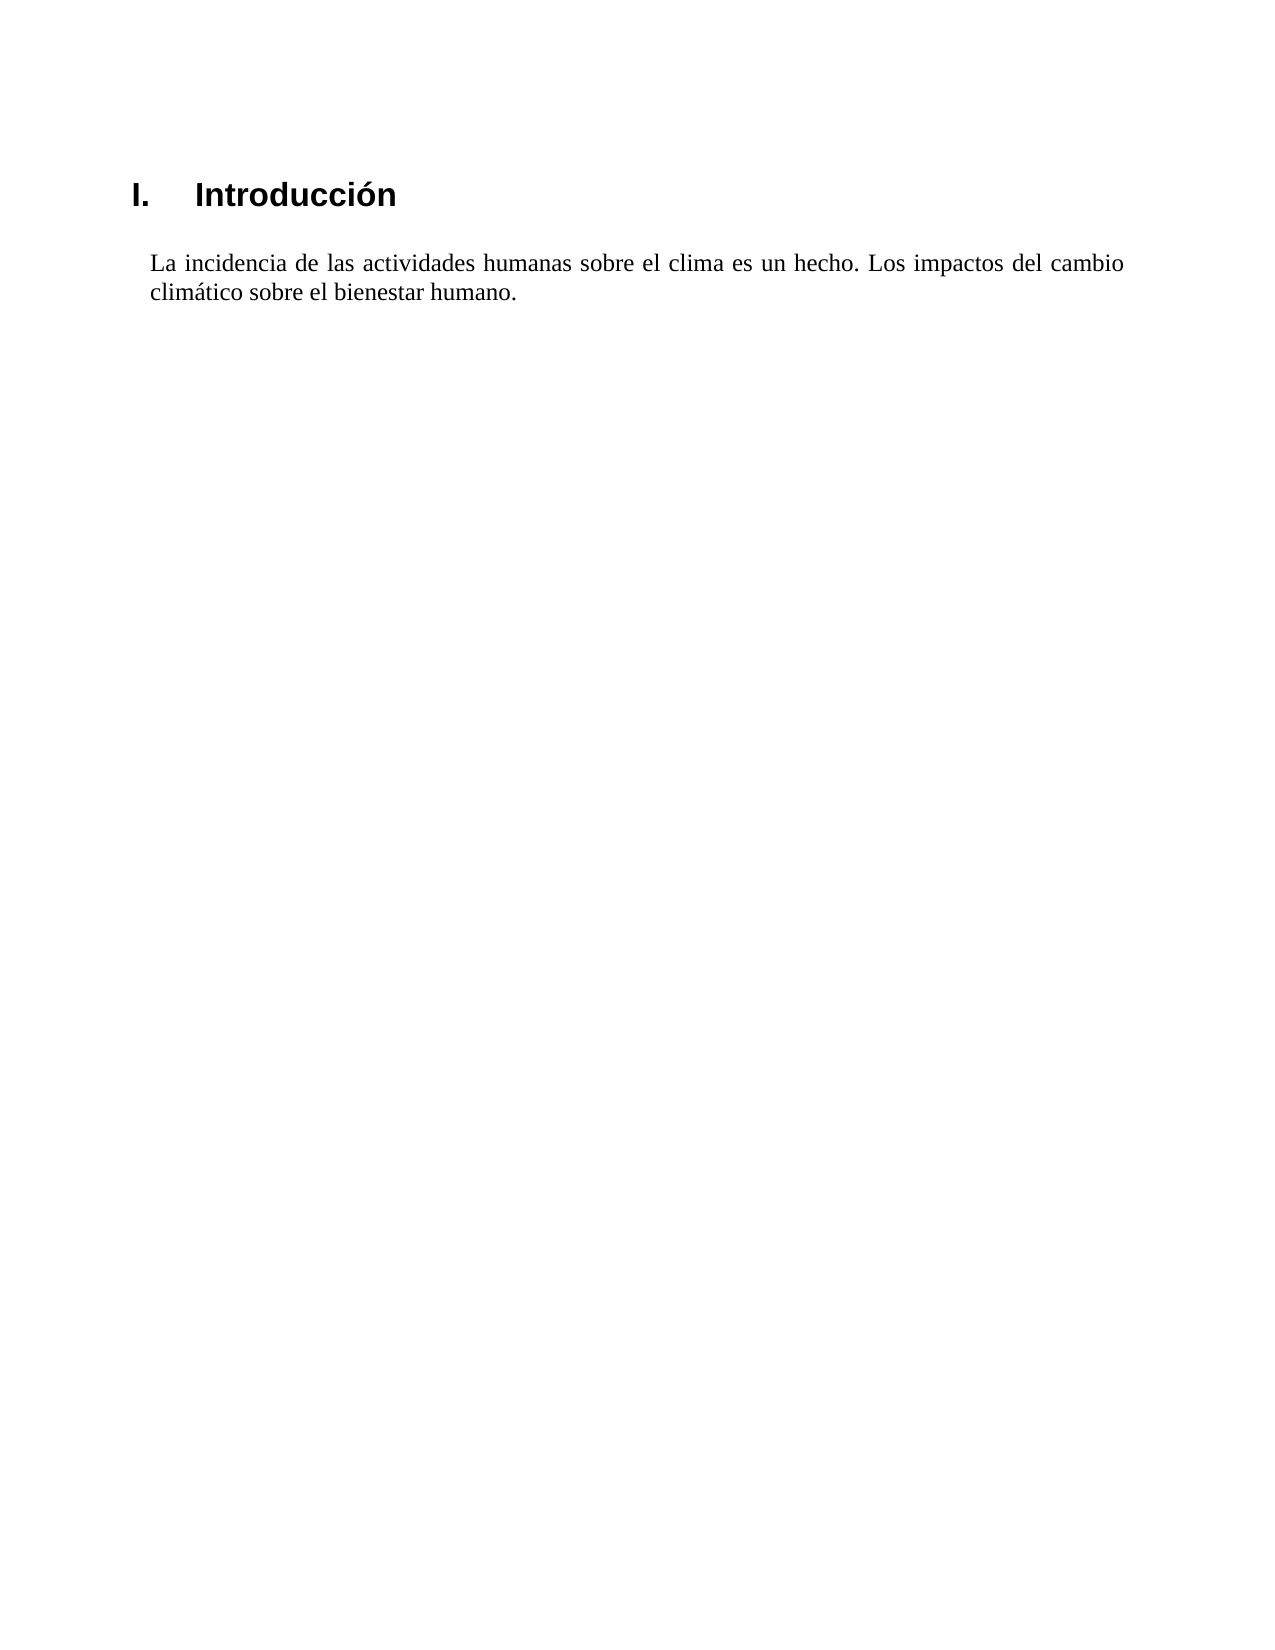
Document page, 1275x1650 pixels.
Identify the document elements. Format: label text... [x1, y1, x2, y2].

subtitle Introducción [150, 175, 1125, 213]
text La incidencia de las actividades humanas sobre el clima es un hecho. Los impactos del cambio climático sobre el bienestar humano. [150, 248, 1125, 306]
